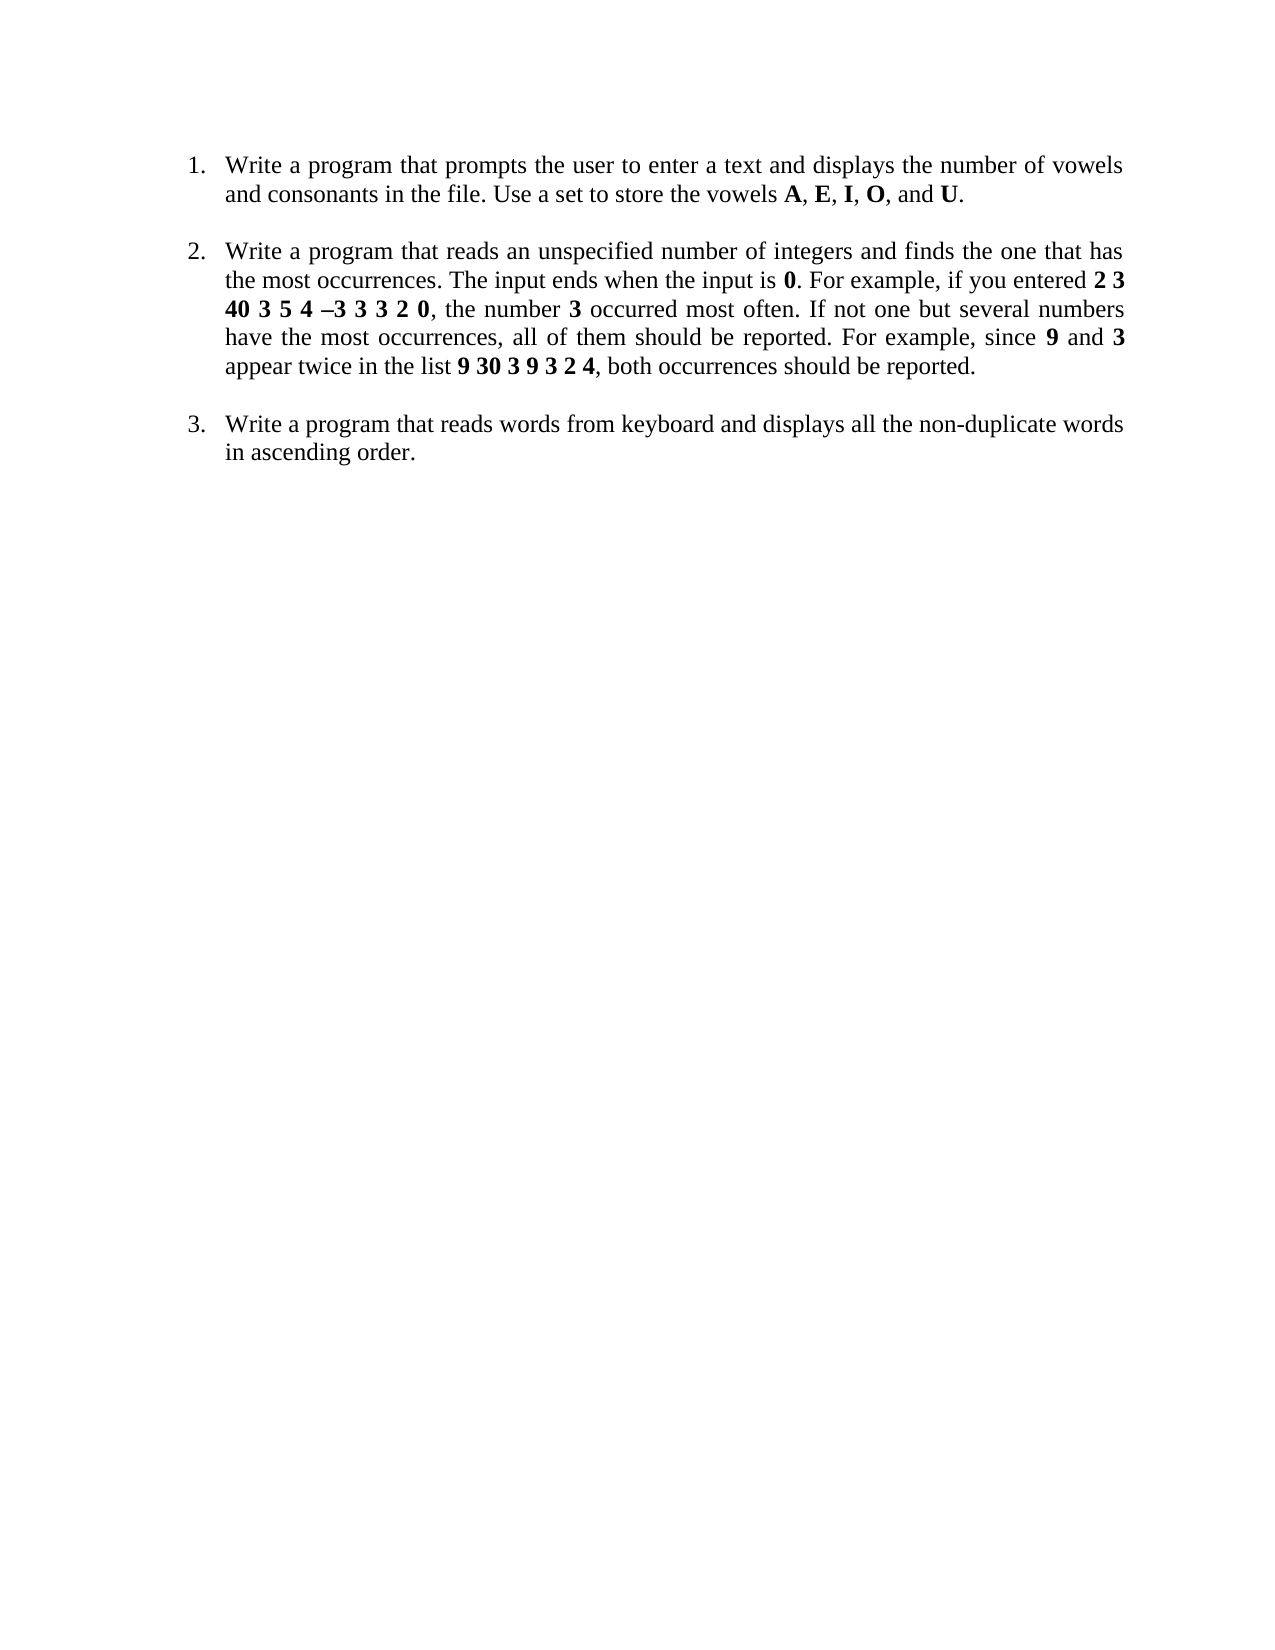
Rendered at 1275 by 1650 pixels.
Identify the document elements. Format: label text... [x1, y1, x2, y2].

list Write a program that reads an unspecified number of integers and finds the one that has the most occurrences. The input ends when the input is 0. For example, if you entered 2 3 40 3 5 4 –3 3 3 2 0, the number 3 occurred most often. If not one but several numbers have the most occurrences, all of them should be reported. For example, since 9 and 3 appear twice in the list 9 30 3 9 3 2 4, both occurrences should be reported. [187, 236, 1125, 380]
list Write a program that reads words from keyboard and displays all the non-duplicate words in ascending order. [187, 409, 1125, 466]
list Write a program that prompts the user to enter a text and displays the number of vowels and consonants in the file. Use a set to store the vowels A, E, I, O, and U. [187, 150, 1125, 207]
